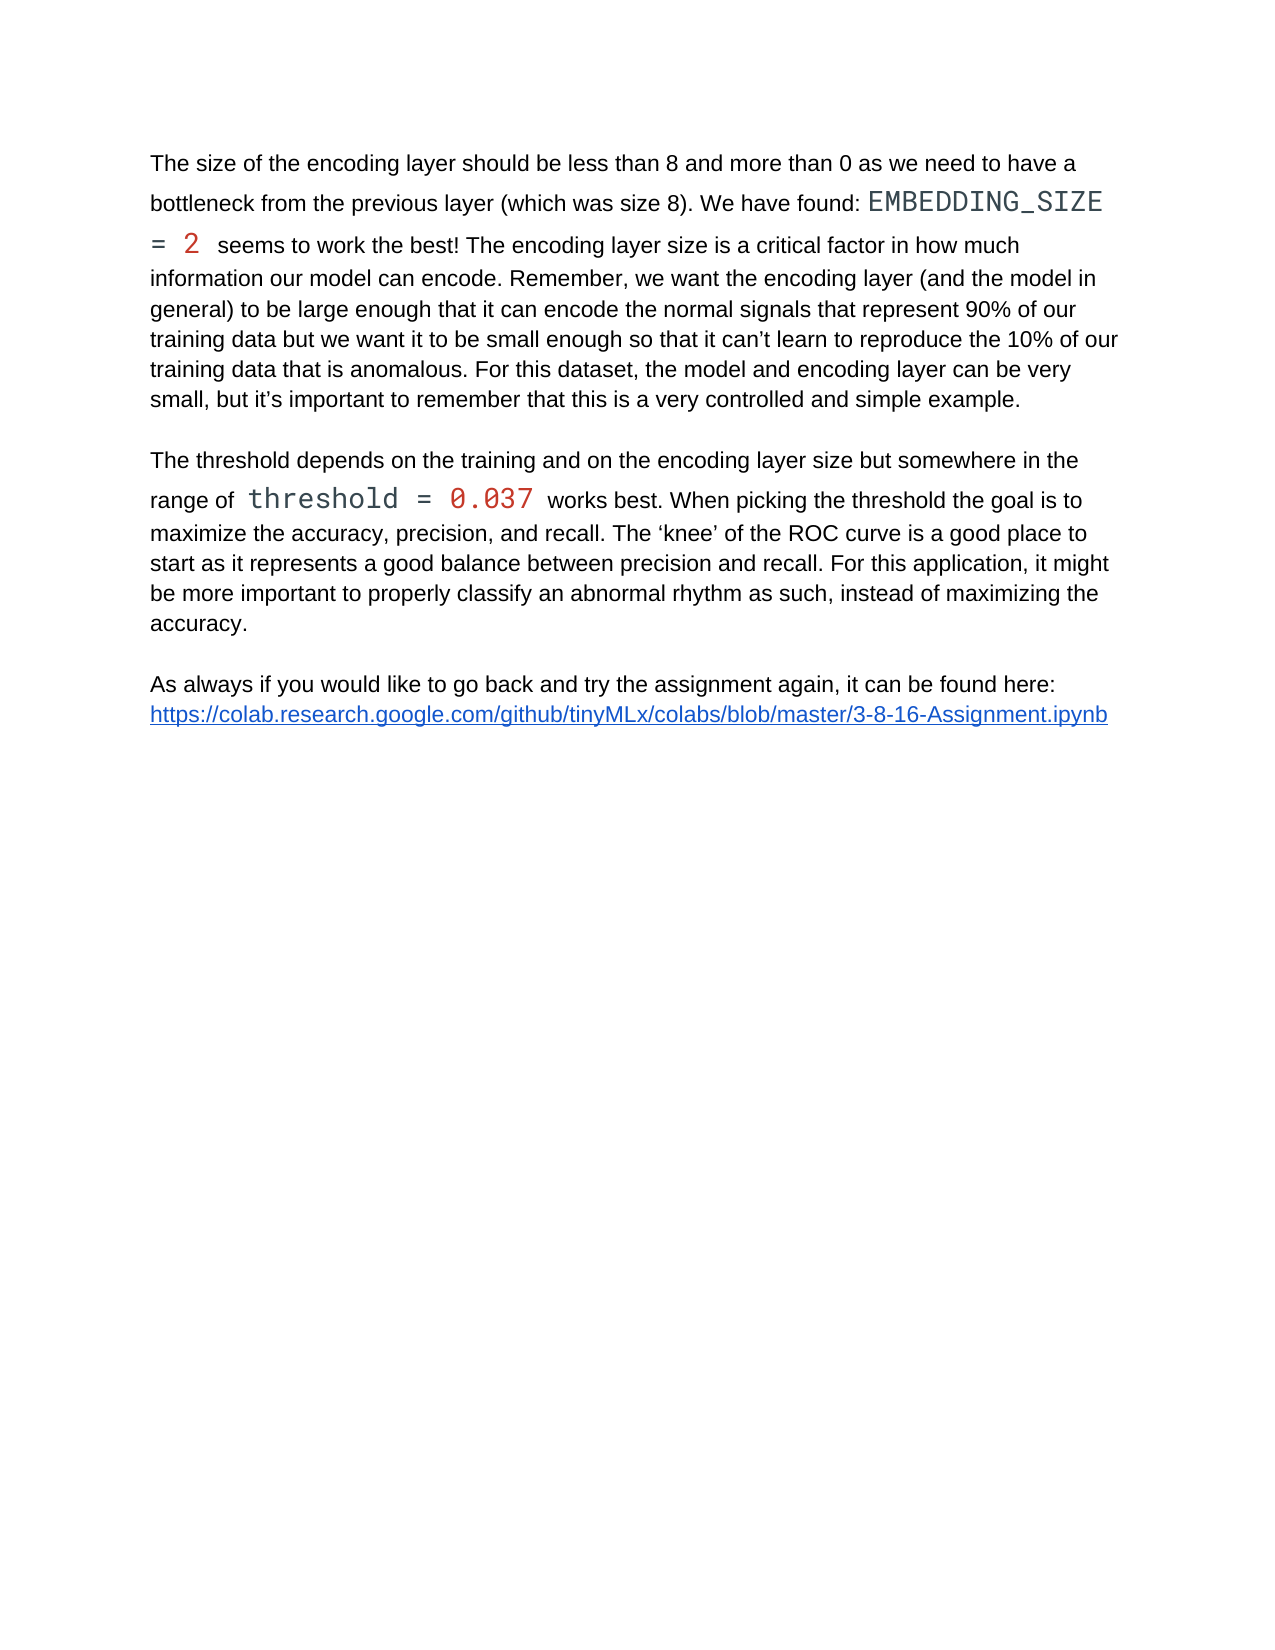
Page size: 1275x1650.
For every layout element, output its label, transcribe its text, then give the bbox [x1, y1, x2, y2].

text As always if you would like to go back and try the assignment again, it can be found here: https://colab.research.google.com/github/tinyMLx/colabs/blob/master/3-8-16-Assignment.ipynb [150, 671, 1125, 727]
text The size of the encoding layer should be less than 8 and more than 0 as we need to have a bottleneck from the previous layer (which was size 8). We have found: EMBEDDING_SIZE = 2 seems to work the best! The encoding layer size is a critical factor in how much information our model can encode. Remember, we want the encoding layer (and the model in general) to be large enough that it can encode the normal signals that represent 90% of our training data but we want it to be small enough so that it can’t learn to reproduce the 10% of our training data that is anomalous. For this dataset, the model and encoding layer can be very small, but it’s important to remember that this is a very controlled and simple example. [150, 150, 1125, 413]
text The threshold depends on the training and on the encoding layer size but somewhere in the range of threshold = 0.037 works best. When picking the threshold the goal is to maximize the accuracy, precision, and recall. The ‘knee’ of the ROC curve is a good place to start as it represents a good balance between precision and recall. For this application, it might be more important to properly classify an abnormal rhythm as such, instead of maximizing the accuracy. [150, 447, 1125, 636]
